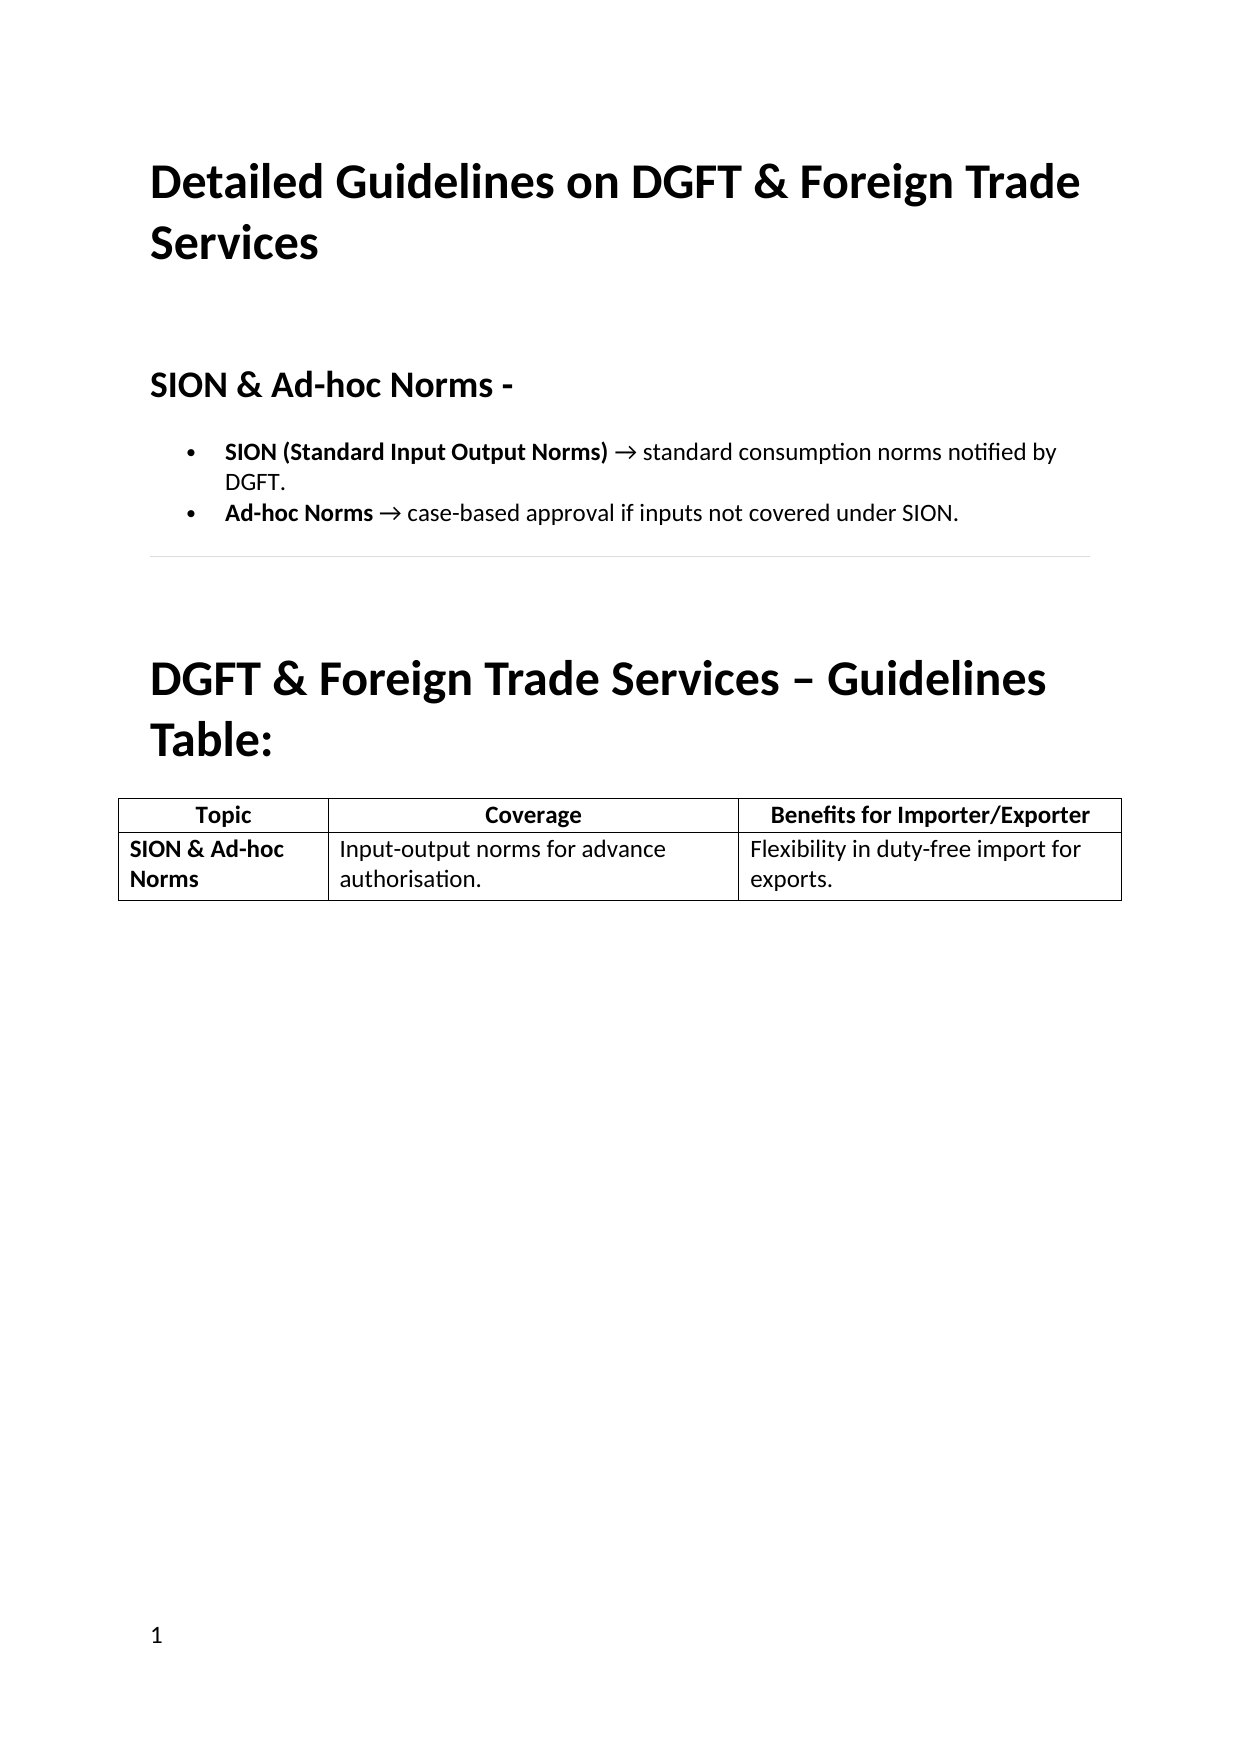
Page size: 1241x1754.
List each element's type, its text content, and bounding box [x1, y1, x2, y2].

list SION (Standard Input Output Norms) → standard consumption norms notified by DGFT. [187, 436, 1090, 497]
text Detailed Guidelines on DGFT & Foreign Trade Services [150, 150, 1090, 272]
text DGFT & Foreign Trade Services – Guidelines Table: [150, 647, 1090, 769]
list Ad-hoc Norms → case-based approval if inputs not covered under SION. [187, 497, 1090, 527]
table_header Topic [119, 799, 328, 832]
table_cell Flexibility in duty-free import for exports. [739, 833, 1121, 900]
table_cell SION & Ad-hoc Norms [119, 833, 328, 900]
table_header Benefits for Importer/Exporter [739, 799, 1121, 832]
text SION & Ad-hoc Norms - [150, 361, 1090, 407]
table_header Coverage [329, 799, 738, 832]
table_cell Input-output norms for advance authorisation. [329, 833, 738, 900]
